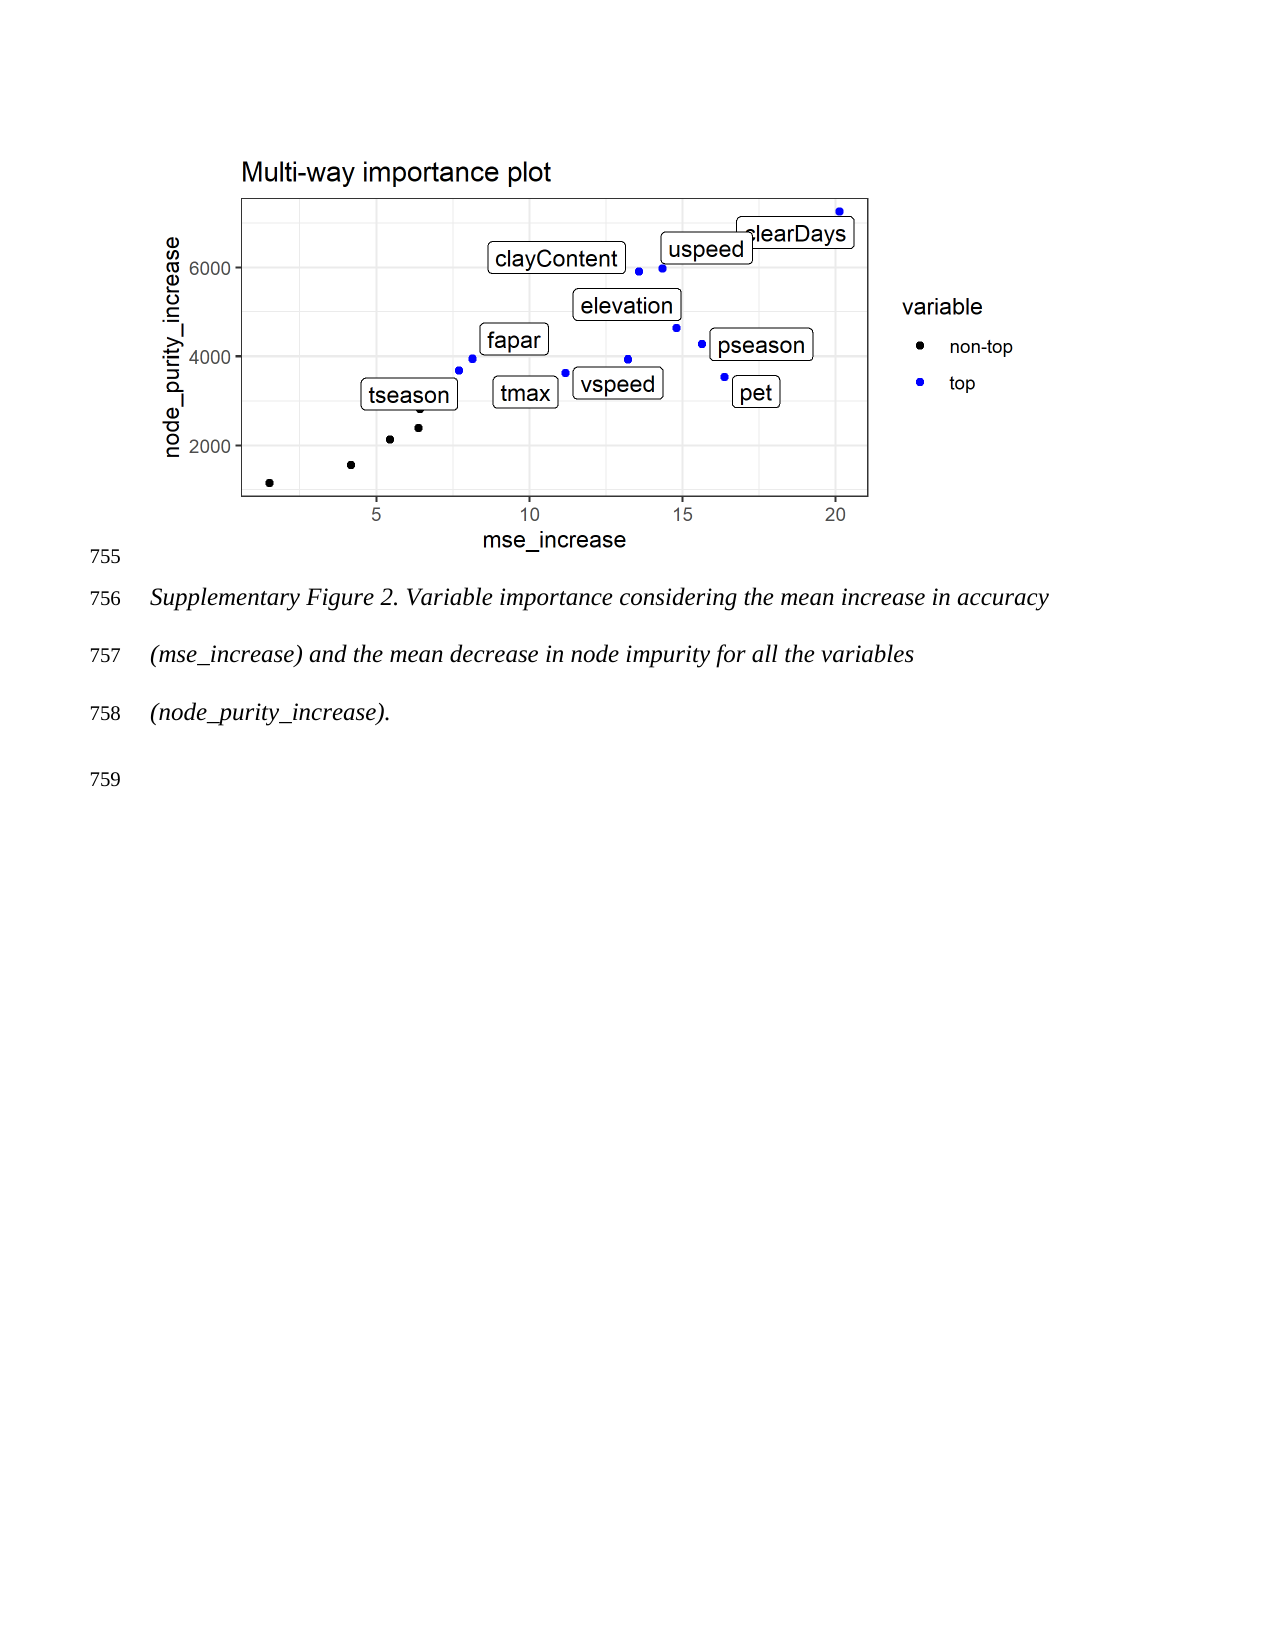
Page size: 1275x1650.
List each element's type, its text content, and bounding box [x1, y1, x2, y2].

text Supplementary Figure 2. Variable importance considering the mean increase in accuracy (mse_increase) and the mean decrease in node impurity for all the variables (node_purity_increase). [150, 582, 1125, 726]
picture [150, 150, 1036, 563]
